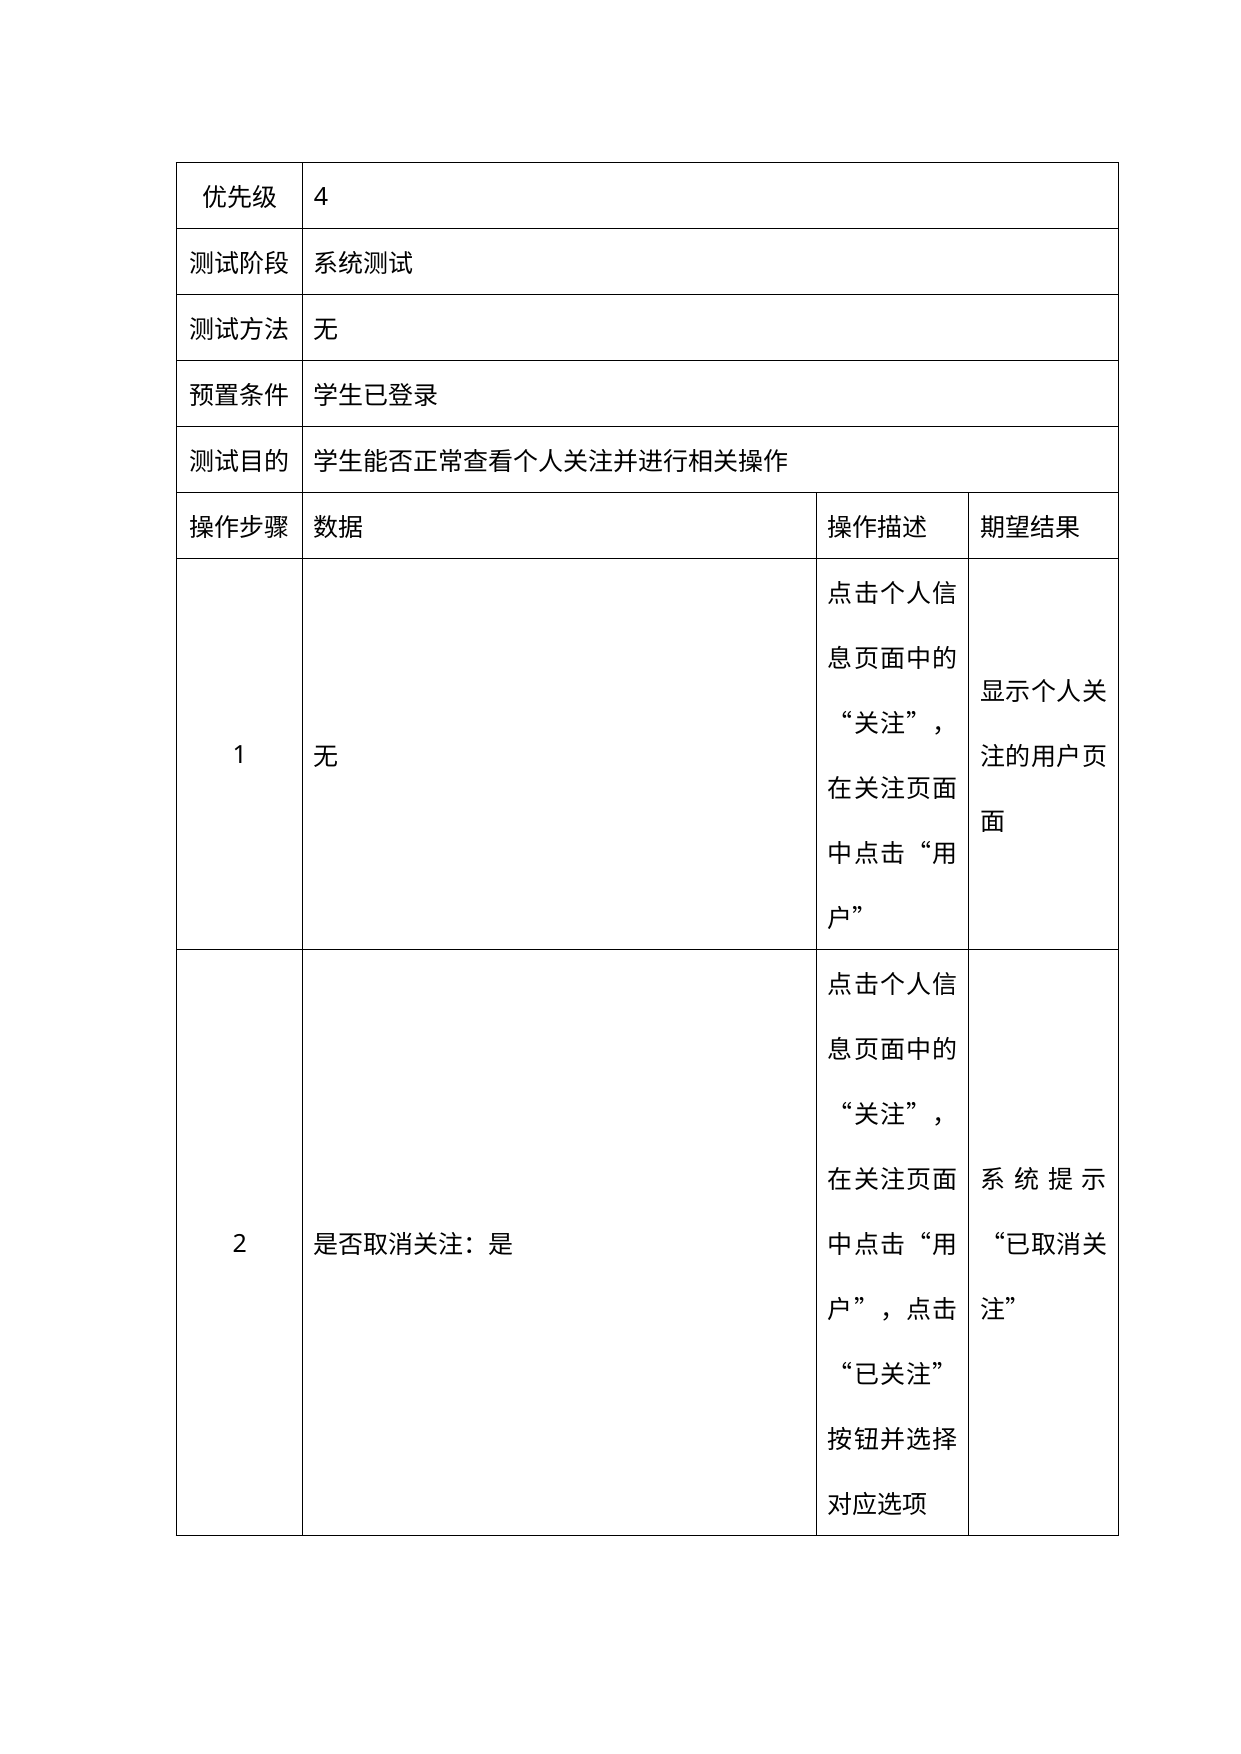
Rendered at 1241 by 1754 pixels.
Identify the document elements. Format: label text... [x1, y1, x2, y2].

table_cell 测试方法 [177, 295, 302, 360]
table_cell 操作描述 [817, 493, 968, 558]
table_cell 系统提示“已取消关注” [969, 950, 1118, 1535]
table_cell 2 [177, 950, 302, 1535]
table_cell 无 [303, 559, 816, 949]
table_cell 无 [303, 295, 1118, 360]
table_cell 点击个人信息页面中的“关注”，在关注页面中点击“用户”，点击“已关注”按钮并选择对应选项 [817, 950, 968, 1535]
table_cell 系统测试 [303, 229, 1118, 294]
table_cell 显示个人关注的用户页面 [969, 559, 1118, 949]
table_cell 学生已登录 [303, 361, 1118, 426]
table_cell 预置条件 [177, 361, 302, 426]
table_cell 测试阶段 [177, 229, 302, 294]
table_cell 1 [177, 559, 302, 949]
table_cell 操作步骤 [177, 493, 302, 558]
table_cell 学生能否正常查看个人关注并进行相关操作 [303, 427, 1118, 492]
table_cell 优先级 [177, 163, 302, 228]
table_cell 4 [303, 163, 1118, 228]
table_cell 点击个人信息页面中的“关注”，在关注页面中点击“用户” [817, 559, 968, 949]
table_cell 测试目的 [177, 427, 302, 492]
table_cell 是否取消关注：是 [303, 950, 816, 1535]
table_cell 数据 [303, 493, 816, 558]
table_cell 期望结果 [969, 493, 1118, 558]
